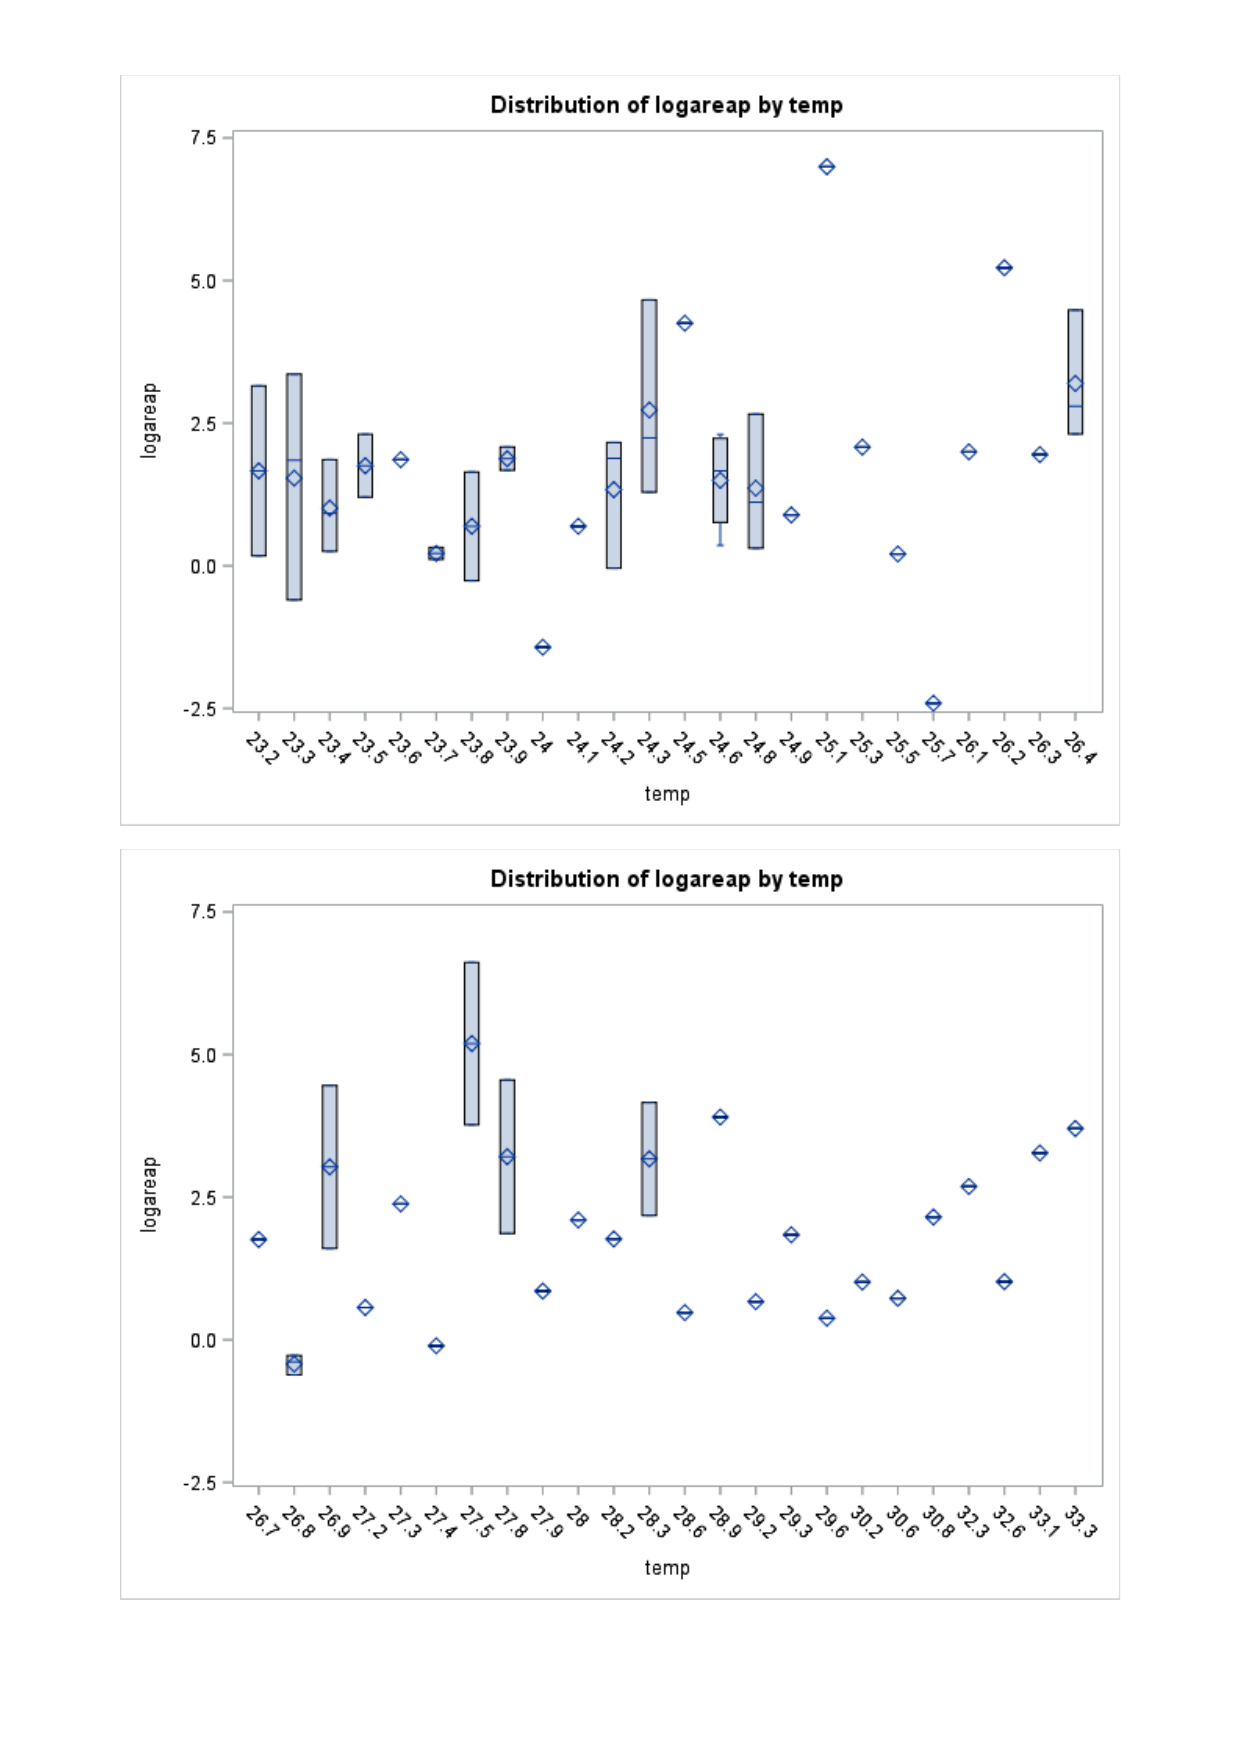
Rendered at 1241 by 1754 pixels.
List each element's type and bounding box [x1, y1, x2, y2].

picture [120, 75, 1121, 826]
picture [120, 849, 1121, 1600]
